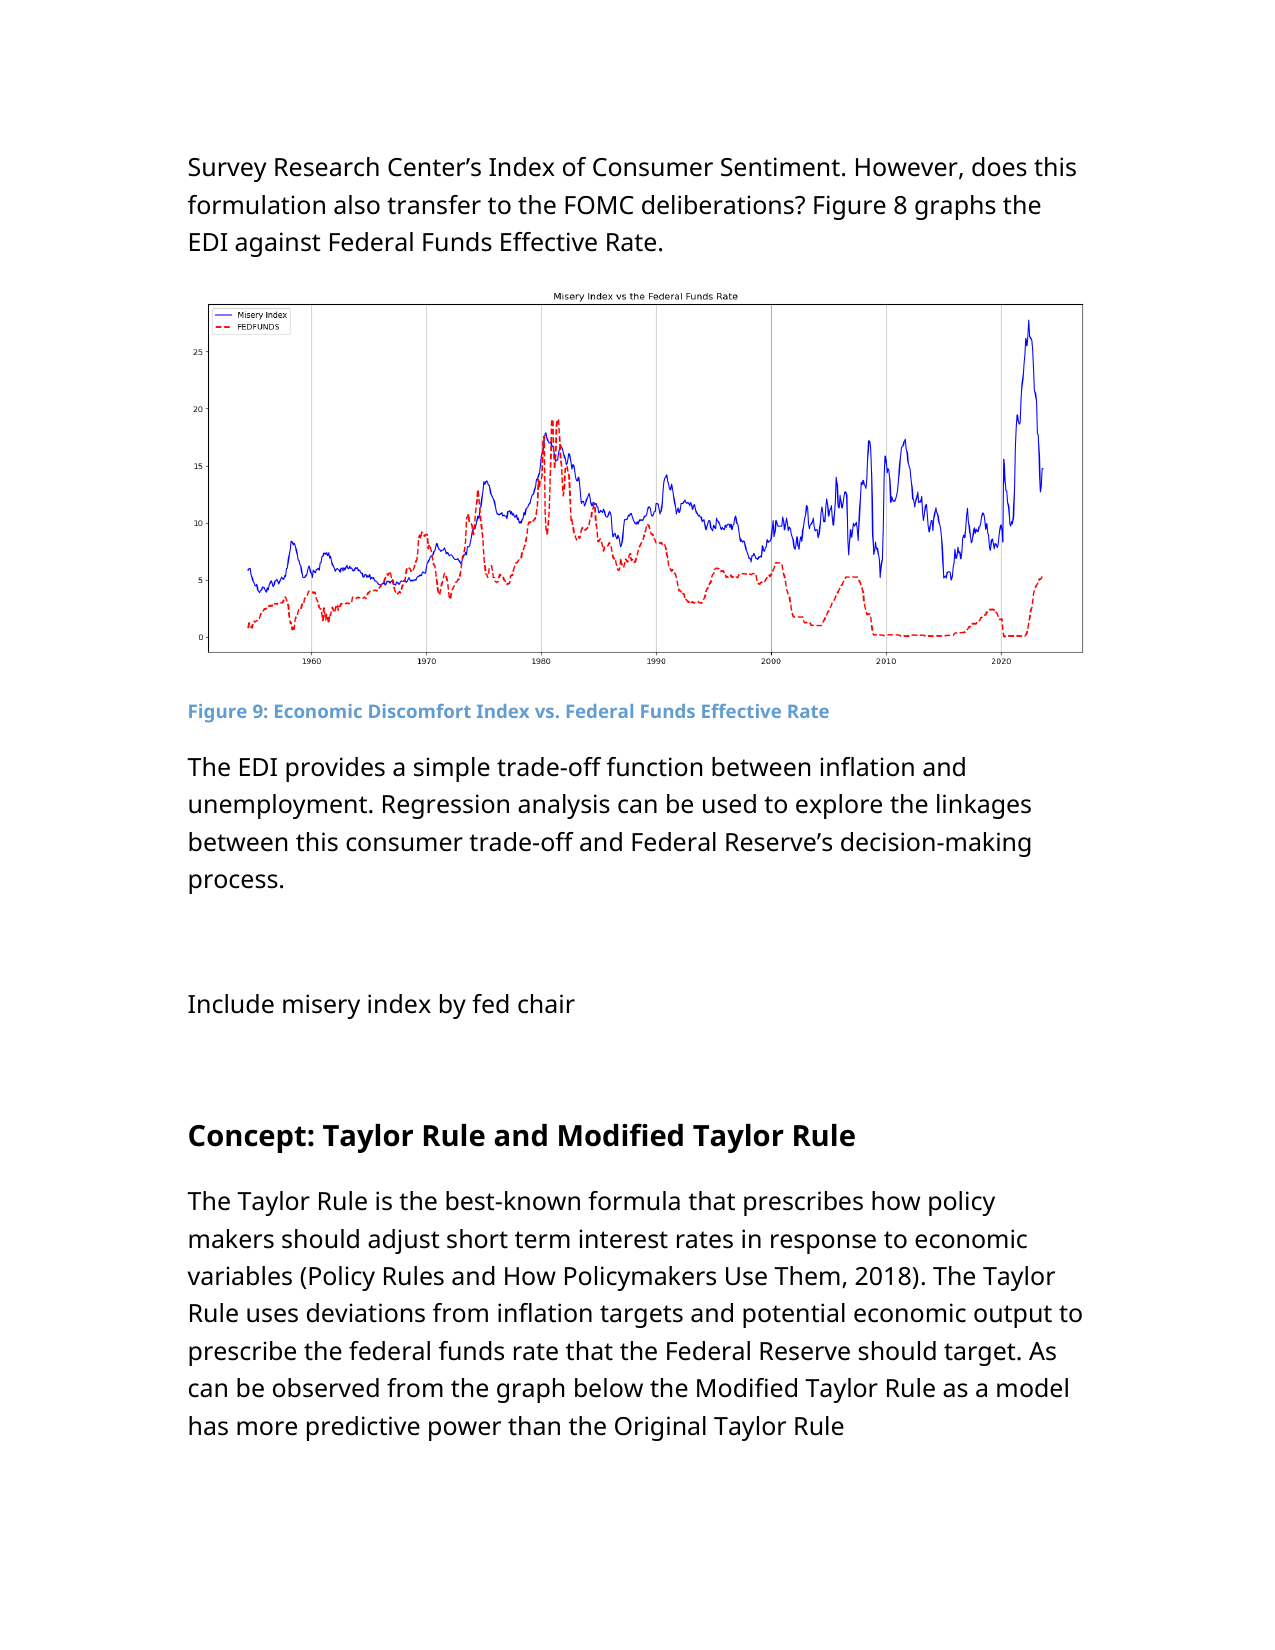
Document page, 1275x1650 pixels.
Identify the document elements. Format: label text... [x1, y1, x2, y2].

text The Taylor Rule is the best-known formula that prescribes how policy makers should adjust short term interest rates in response to economic variables . The Taylor Rule uses deviations from inflation targets and potential economic output to prescribe the federal funds rate that the Federal Reserve should target. As can be observed from the graph below the Modified Taylor Rule as a model has more predictive power than the Original Taylor Rule [187, 1184, 1087, 1442]
text Include misery index by fed chair [187, 986, 1087, 1020]
picture [187, 287, 1088, 671]
subtitle Concept: Taylor Rule and Modified Taylor Rule [187, 1115, 1087, 1155]
text The EDI provides a simple trade-off function between inflation and unemployment. Regression analysis can be used to explore the linkages between this consumer trade-off and Federal Reserve’s decision-making process. [187, 749, 1087, 896]
